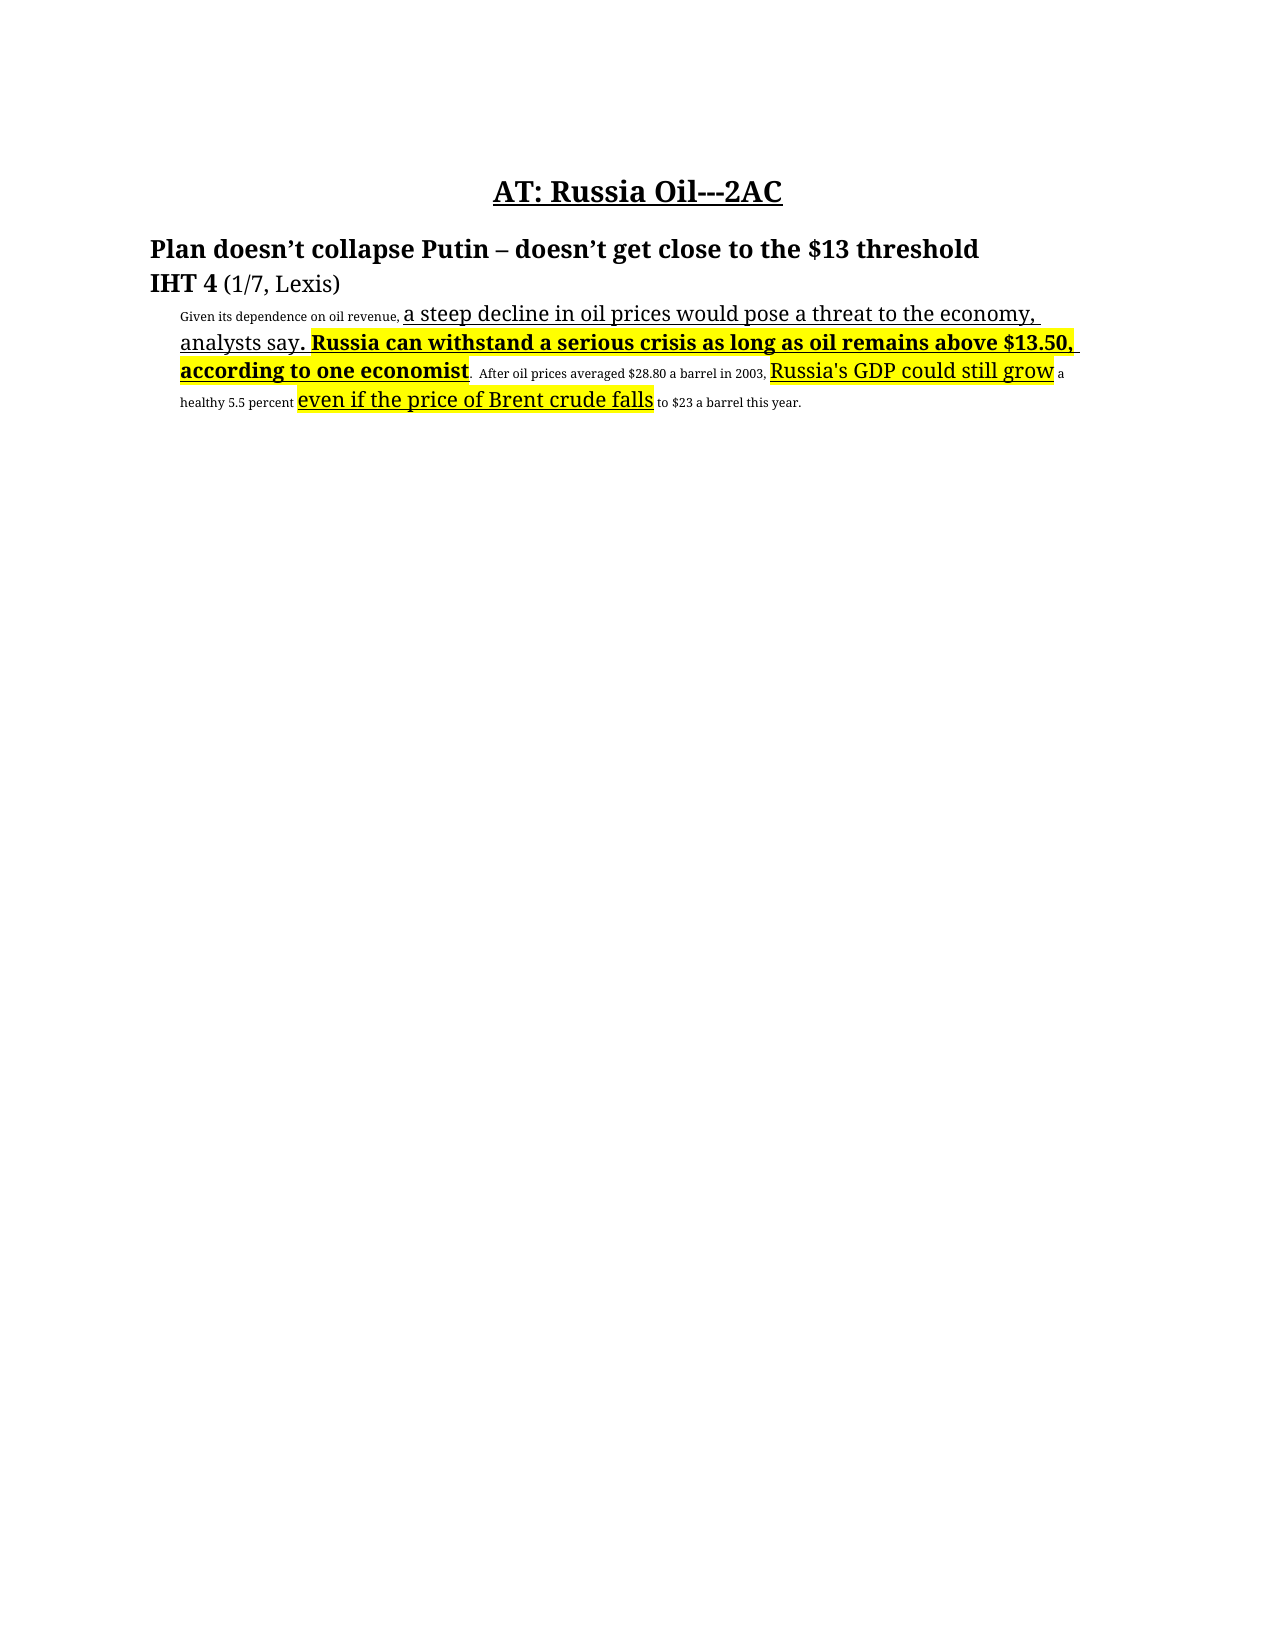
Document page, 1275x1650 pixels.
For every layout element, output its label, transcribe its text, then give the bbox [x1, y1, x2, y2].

text Given its dependence on oil revenue, a steep decline in oil prices would pose a threat to the economy, analysts say. Russia can withstand a serious crisis as long as oil remains above $13.50, according to one economist. After oil prices averaged $28.80 a barrel in 2003, Russia's GDP could still grow a healthy 5.5 percent even if the price of Brent crude falls to $23 a barrel this year. [180, 299, 1095, 413]
text IHT 4 (1/7, Lexis) [150, 265, 1125, 299]
subtitle Plan doesn’t collapse Putin – doesn’t get close to the $13 threshold [150, 231, 1125, 265]
subtitle AT: Russia Oil---2AC [150, 171, 1125, 211]
